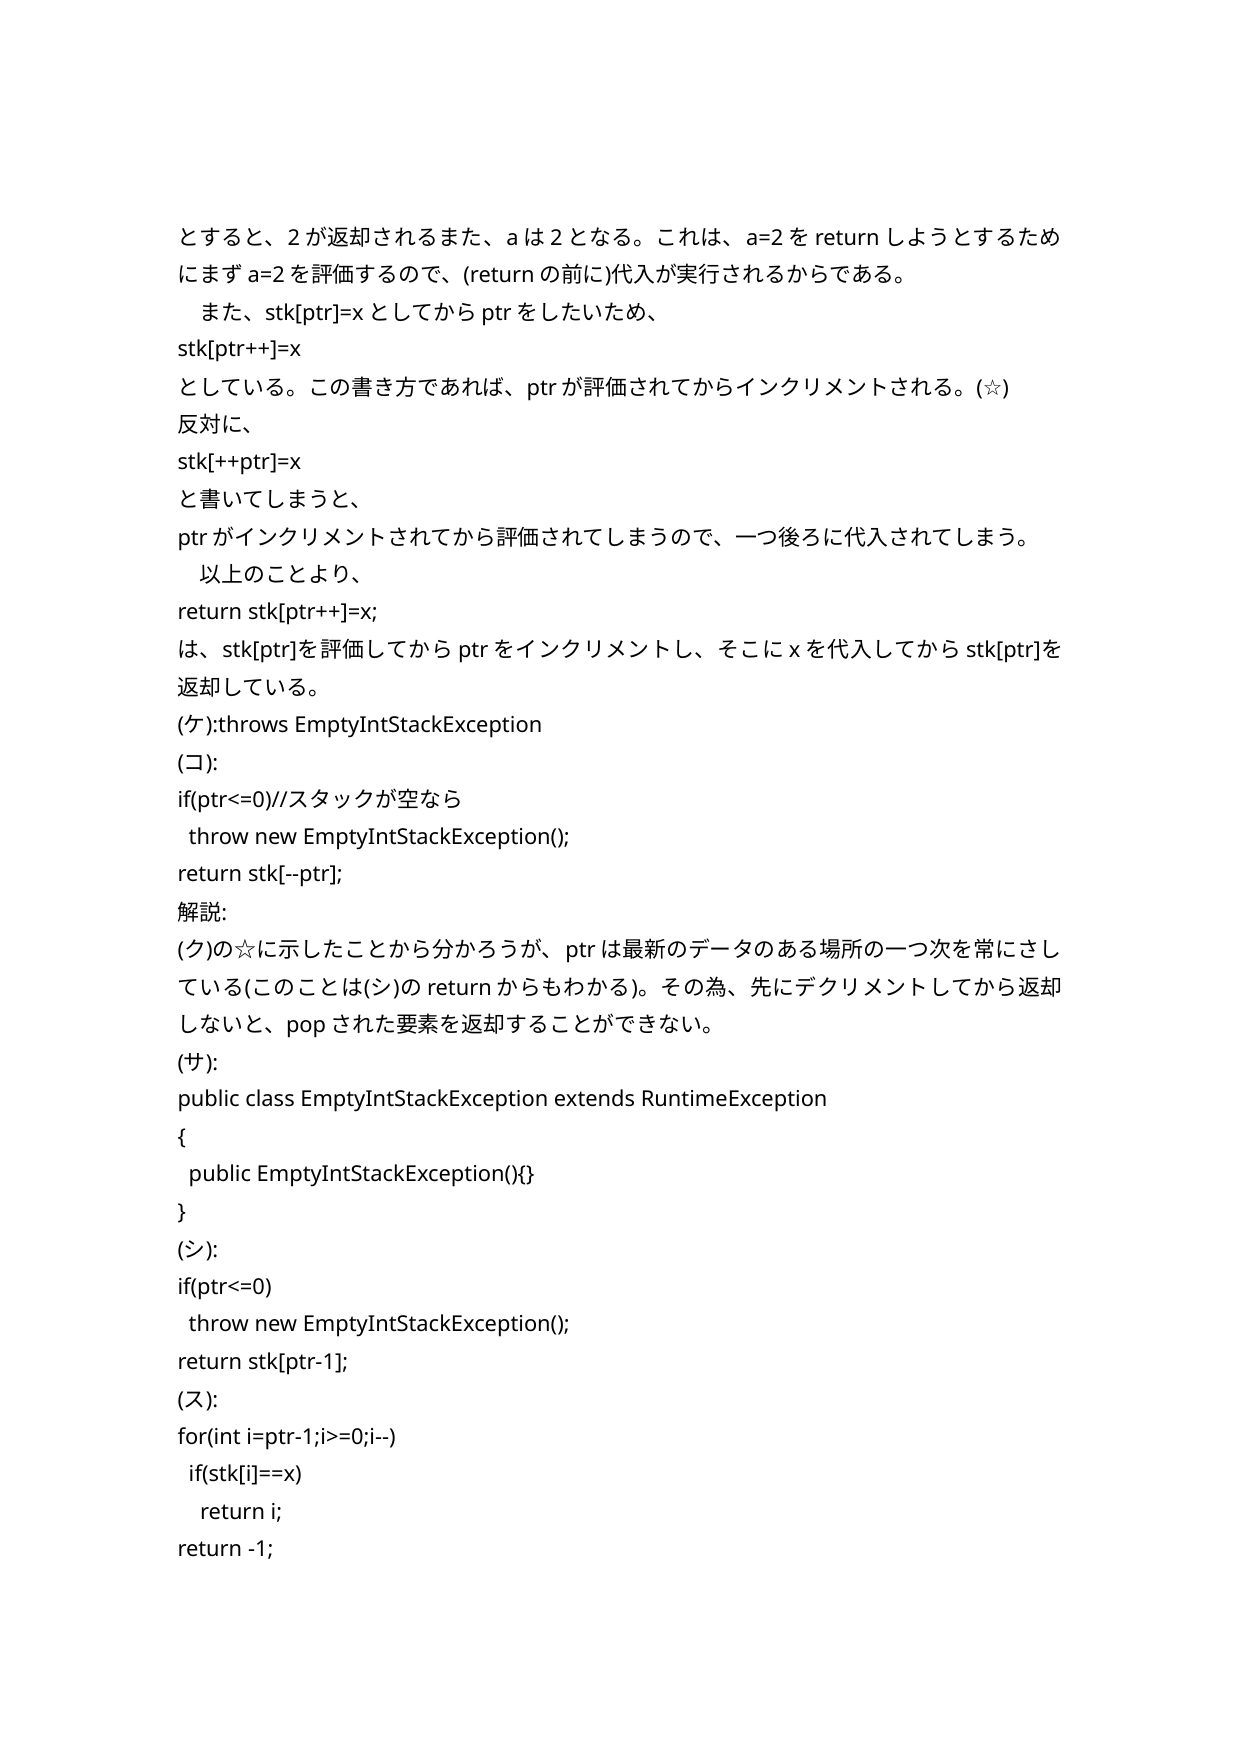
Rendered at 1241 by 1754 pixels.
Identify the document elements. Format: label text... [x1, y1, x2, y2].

text throw new EmptyIntStackException(); [177, 817, 1063, 854]
text { [177, 1117, 1063, 1154]
text 解説: [177, 892, 1063, 929]
text 反対に、 [177, 404, 1063, 442]
text (シ): [177, 1229, 1063, 1267]
text 以上のことより、 [177, 554, 1063, 592]
text (ケ):throws EmptyIntStackException [177, 704, 1063, 742]
text for(int i=ptr-1;i>=0;i--) [177, 1417, 1063, 1454]
text return -1; [177, 1529, 1063, 1567]
text public class EmptyIntStackException extends RuntimeException [177, 1079, 1063, 1117]
text と書いてしまうと、 [177, 479, 1063, 517]
text if(ptr<=0)//スタックが空なら [177, 779, 1063, 817]
text public EmptyIntStackException(){} [177, 1154, 1063, 1192]
text (ス): [177, 1379, 1063, 1417]
text } [177, 1192, 1063, 1229]
text return stk[--ptr]; [177, 854, 1063, 892]
text としている。この書き方であれば、ptrが評価されてからインクリメントされる。(☆) [177, 367, 1063, 404]
text また、stk[ptr]=xとしてからptrをしたいため、 [177, 292, 1063, 329]
text (コ): [177, 742, 1063, 779]
text (サ): [177, 1042, 1063, 1079]
text ptrがインクリメントされてから評価されてしまうので、一つ後ろに代入されてしまう。 [177, 517, 1063, 554]
text stk[ptr++]=x [177, 329, 1063, 367]
text stk[++ptr]=x [177, 442, 1063, 479]
text return stk[ptr++]=x; [177, 592, 1063, 629]
text if(stk[i]==x) [177, 1454, 1063, 1492]
text return stk[ptr-1]; [177, 1342, 1063, 1379]
text は、stk[ptr]を評価してからptrをインクリメントし、そこにxを代入してからstk[ptr]を返却している。 [177, 629, 1063, 704]
text throw new EmptyIntStackException(); [177, 1304, 1063, 1342]
text とすると、2が返却されるまた、aは2となる。これは、a=2をreturnしようとするためにまずa=2を評価するので、(returnの前に)代入が実行されるからである。 [177, 217, 1063, 292]
text return i; [177, 1492, 1063, 1529]
text (ク)の☆に示したことから分かろうが、ptrは最新のデータのある場所の一つ次を常にさしている(このことは(シ)のreturnからもわかる)。その為、先にデクリメントしてから返却しないと、popされた要素を返却することができない。 [177, 929, 1063, 1042]
text if(ptr<=0) [177, 1267, 1063, 1304]
